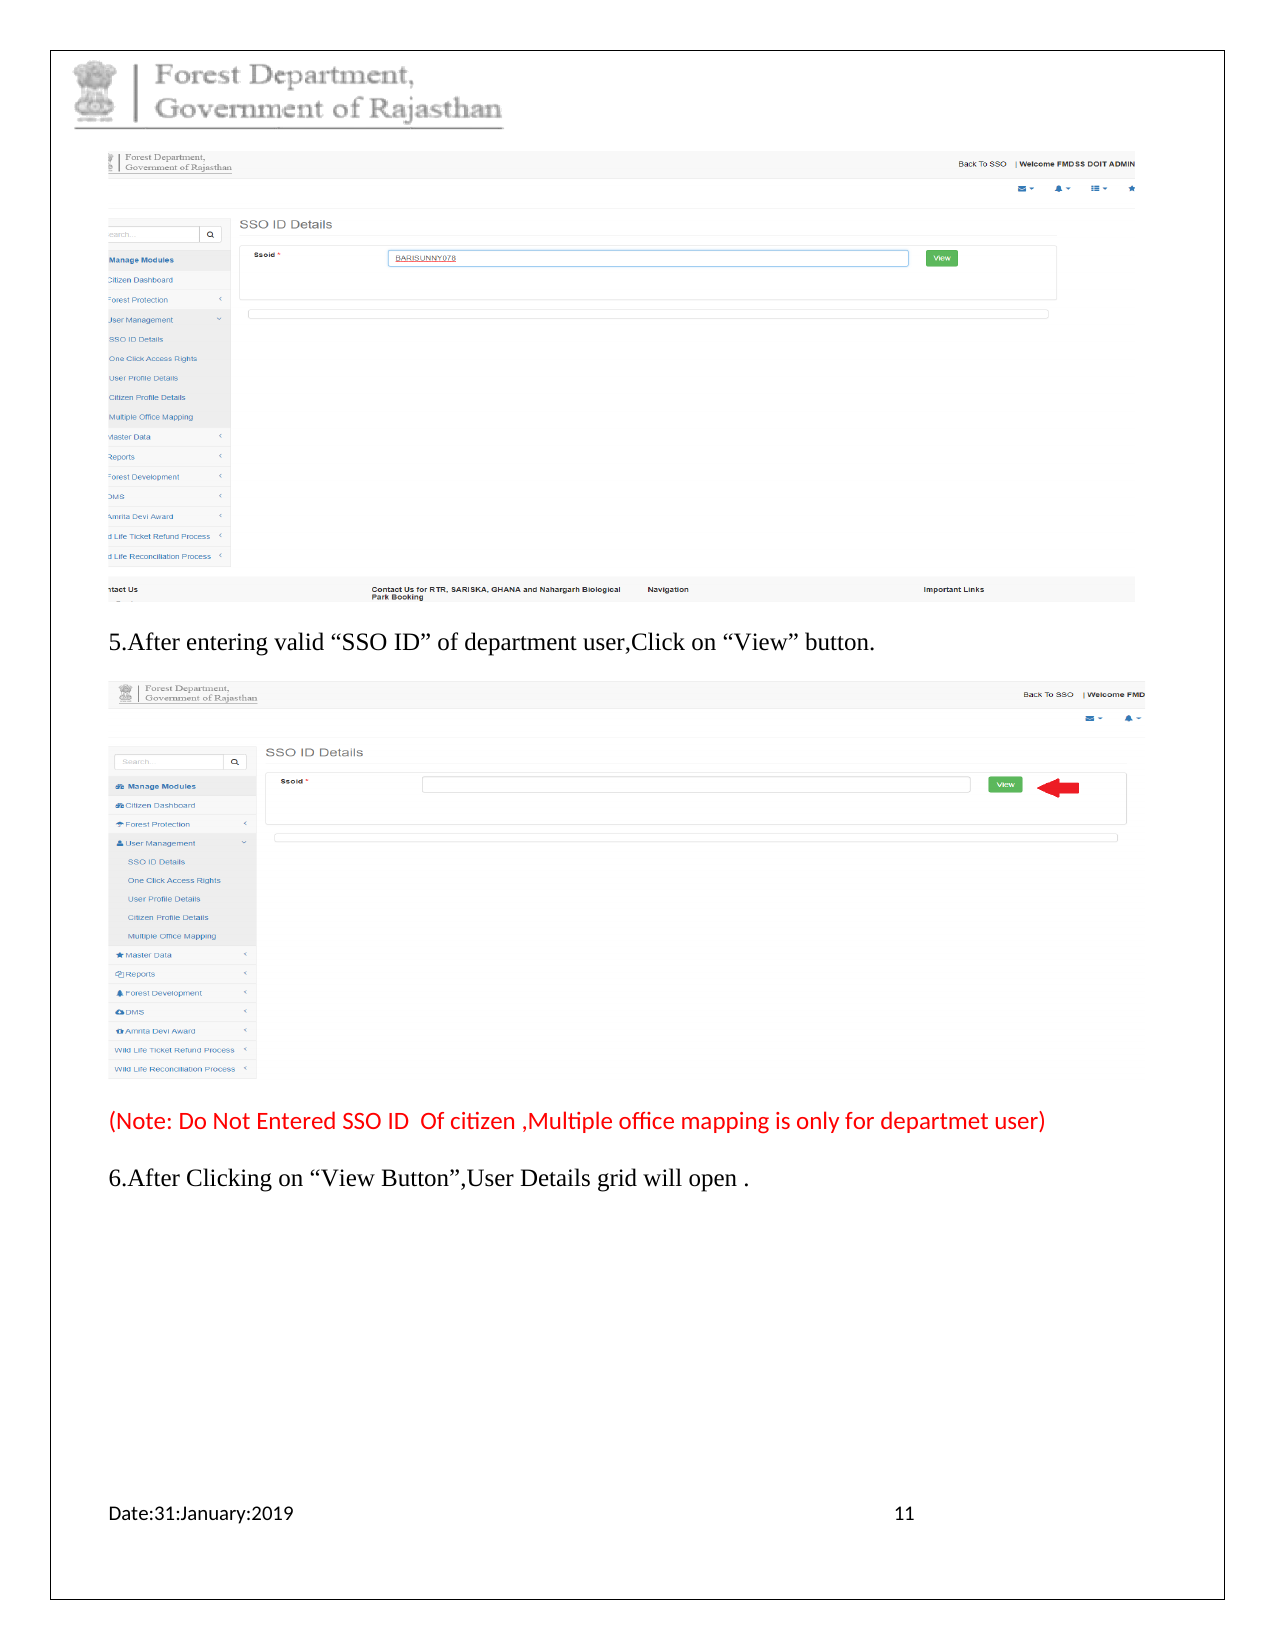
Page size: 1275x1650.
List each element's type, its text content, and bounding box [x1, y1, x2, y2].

picture [108, 151, 1135, 602]
picture [61, 60, 532, 133]
list 5.After entering valid “SSO ID” of department user,Click on “View” button. [108, 630, 1194, 656]
list (Note: Do Not Entered SSO ID Of citizen ,Multiple office mapping is only for departmet user) [108, 1109, 1194, 1134]
list 6.After Clicking on “View Button”,User Details grid will open . [108, 1163, 1194, 1192]
picture [108, 681, 1146, 1080]
